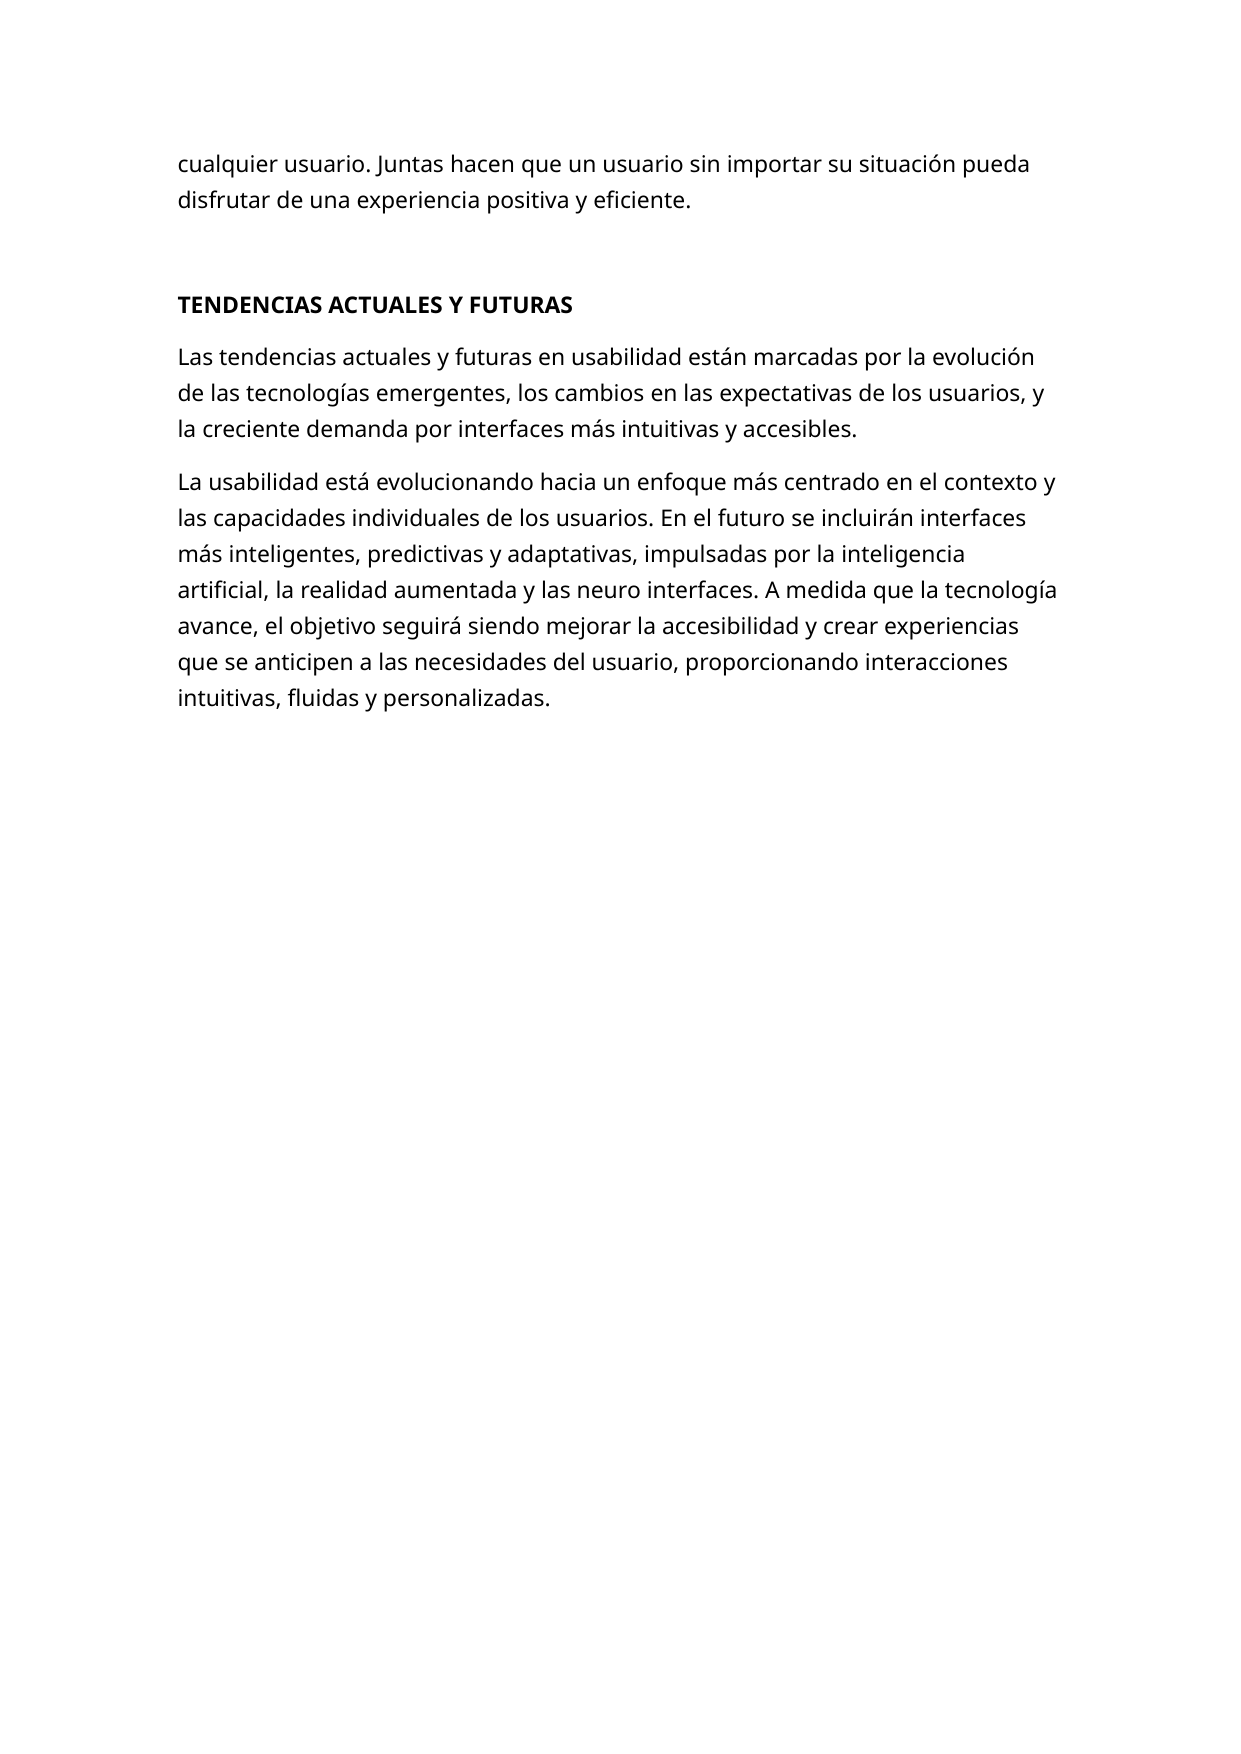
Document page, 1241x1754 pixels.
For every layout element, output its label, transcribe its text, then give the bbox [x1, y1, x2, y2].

text Las tendencias actuales y futuras en usabilidad están marcadas por la evolución de las tecnologías emergentes, los cambios en las expectativas de los usuarios, y la creciente demanda por interfaces más intuitivas y accesibles. [177, 341, 1063, 444]
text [177, 148, 1063, 215]
text La usabilidad está evolucionando hacia un enfoque más centrado en el contexto y las capacidades individuales de los usuarios. En el futuro se incluirán interfaces más inteligentes, predictivas y adaptativas, impulsadas por la inteligencia artificial, la realidad aumentada y las neuro interfaces. A medida que la tecnología avance, el objetivo seguirá siendo mejorar la accesibilidad y crear experiencias que se anticipen a las necesidades del usuario, proporcionando interacciones intuitivas, fluidas y personalizadas. [177, 466, 1063, 713]
text TENDENCIAS ACTUALES Y FUTURAS [177, 289, 1063, 320]
